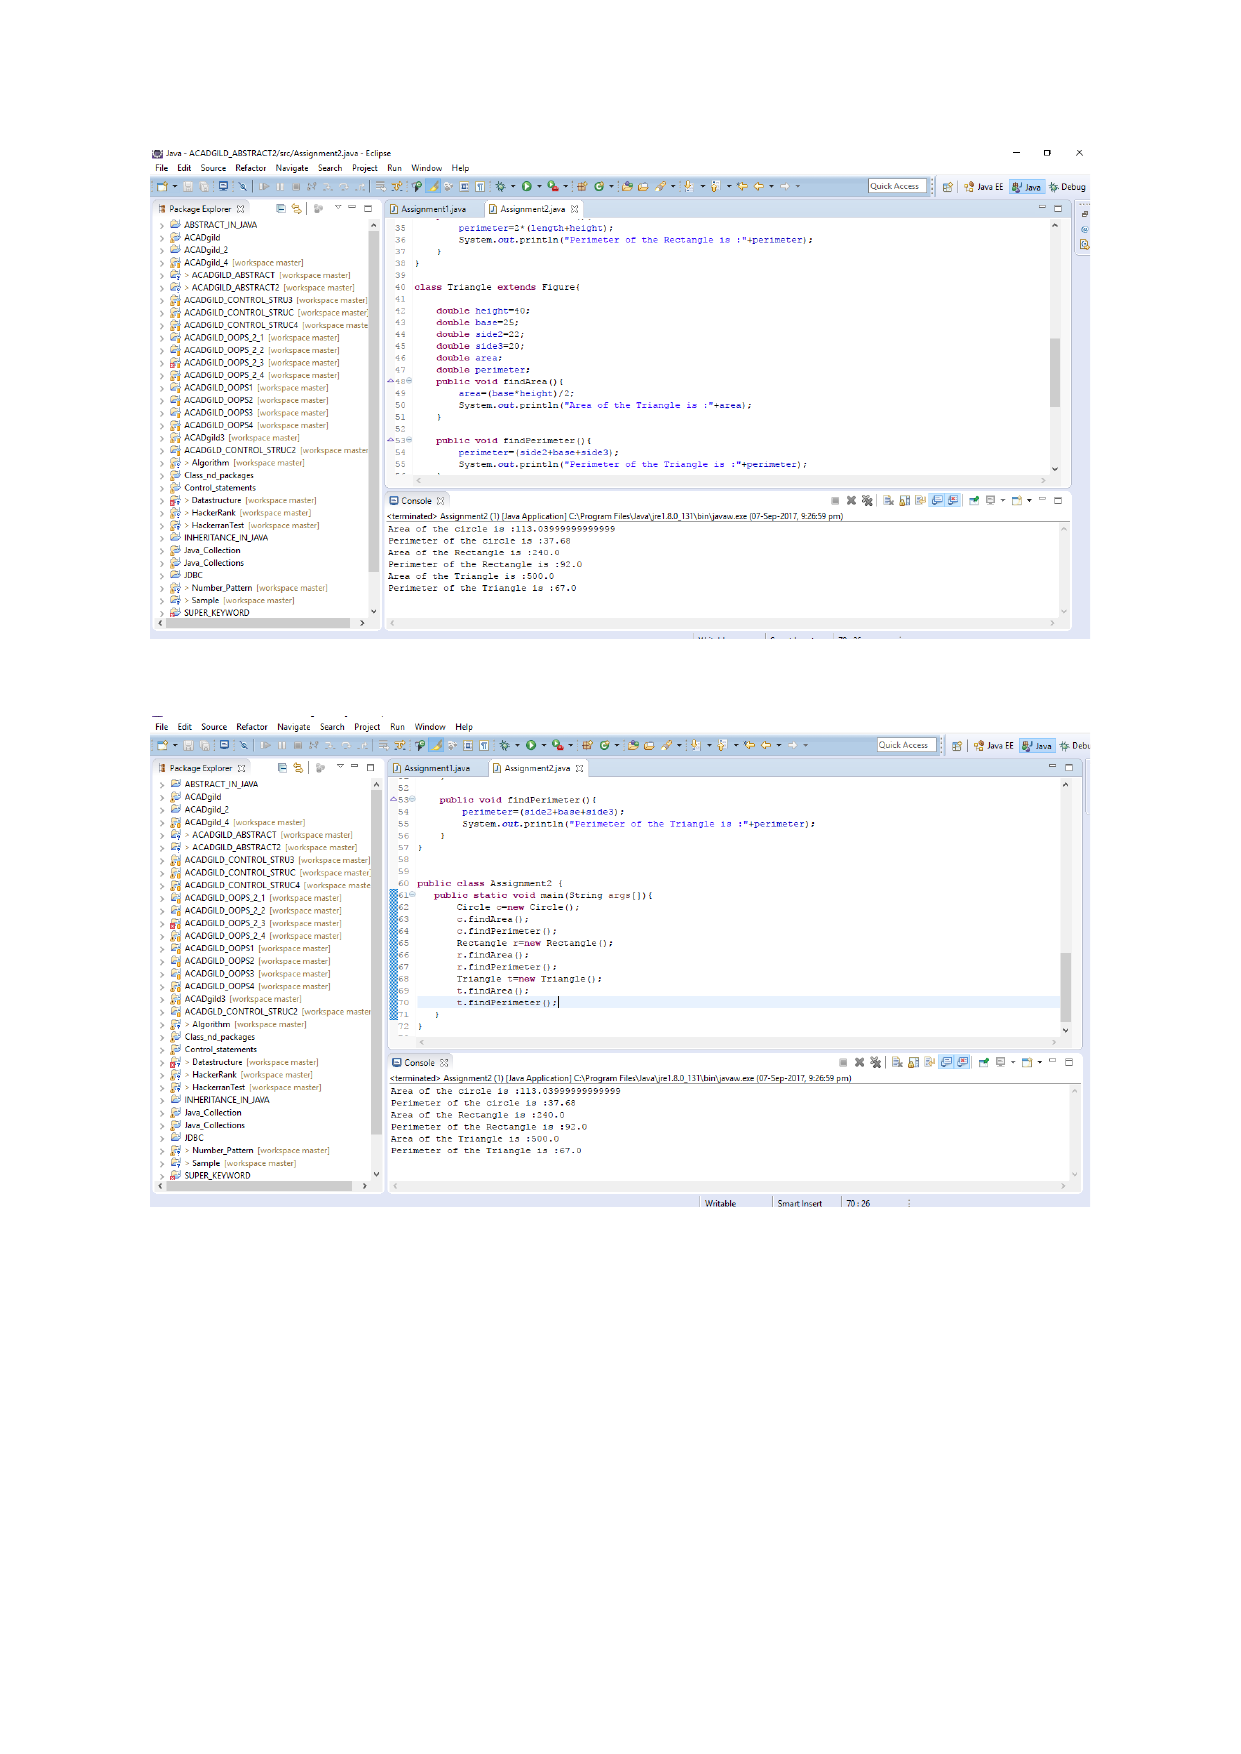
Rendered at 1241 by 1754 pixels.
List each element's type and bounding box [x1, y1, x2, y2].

picture [150, 716, 1091, 1207]
picture [150, 150, 1091, 639]
